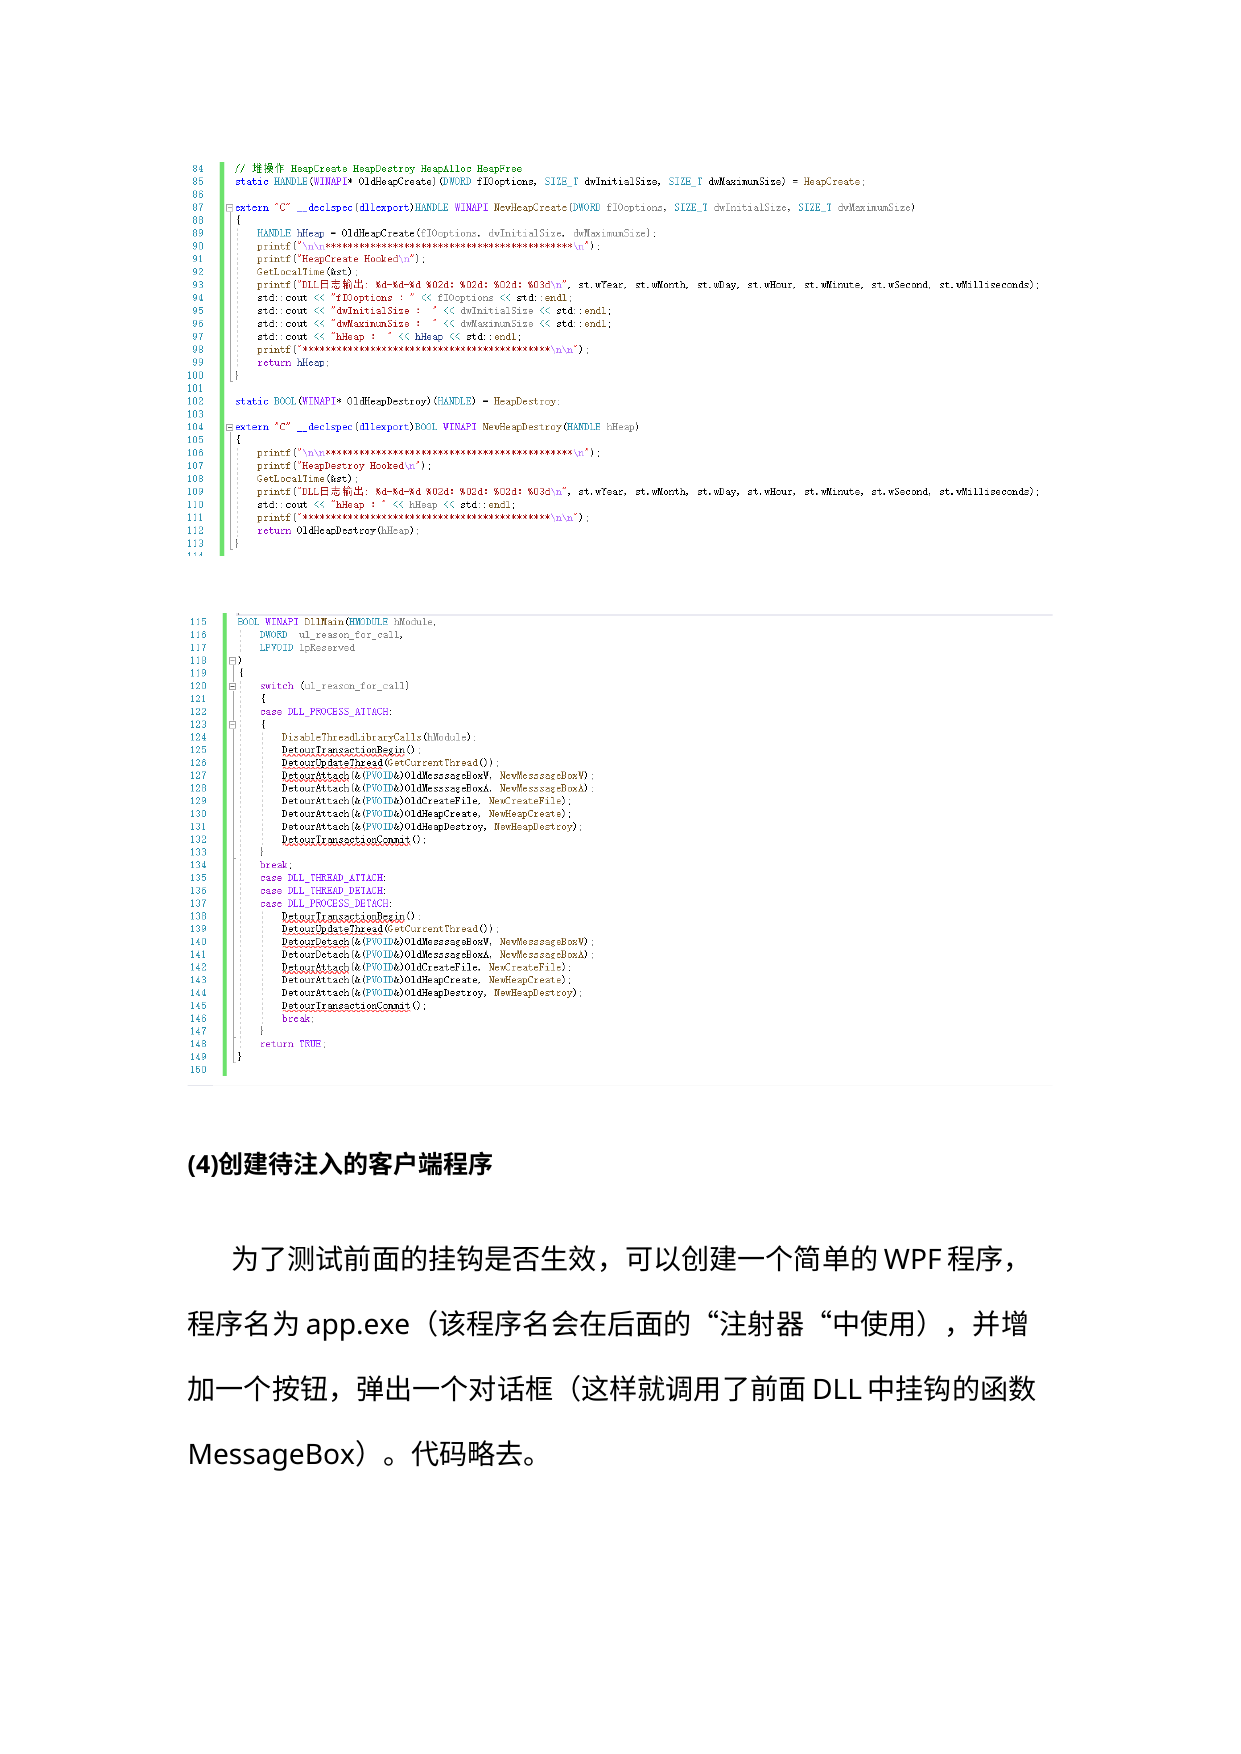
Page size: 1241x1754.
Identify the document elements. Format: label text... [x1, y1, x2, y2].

text 为了测试前面的挂钩是否生效，可以创建一个简单的WPF程序，程序名为app.exe（该程序名会在后面的“注射器“中使用），并增加一个按钮，弹出一个对话框（这样就调用了前面DLL中挂钩的函数MessageBox）。代码略去。 [187, 1224, 1053, 1484]
picture [187, 162, 1053, 556]
text (4)创建待注入的客户端程序 [187, 1130, 1053, 1195]
picture [187, 613, 1053, 1086]
